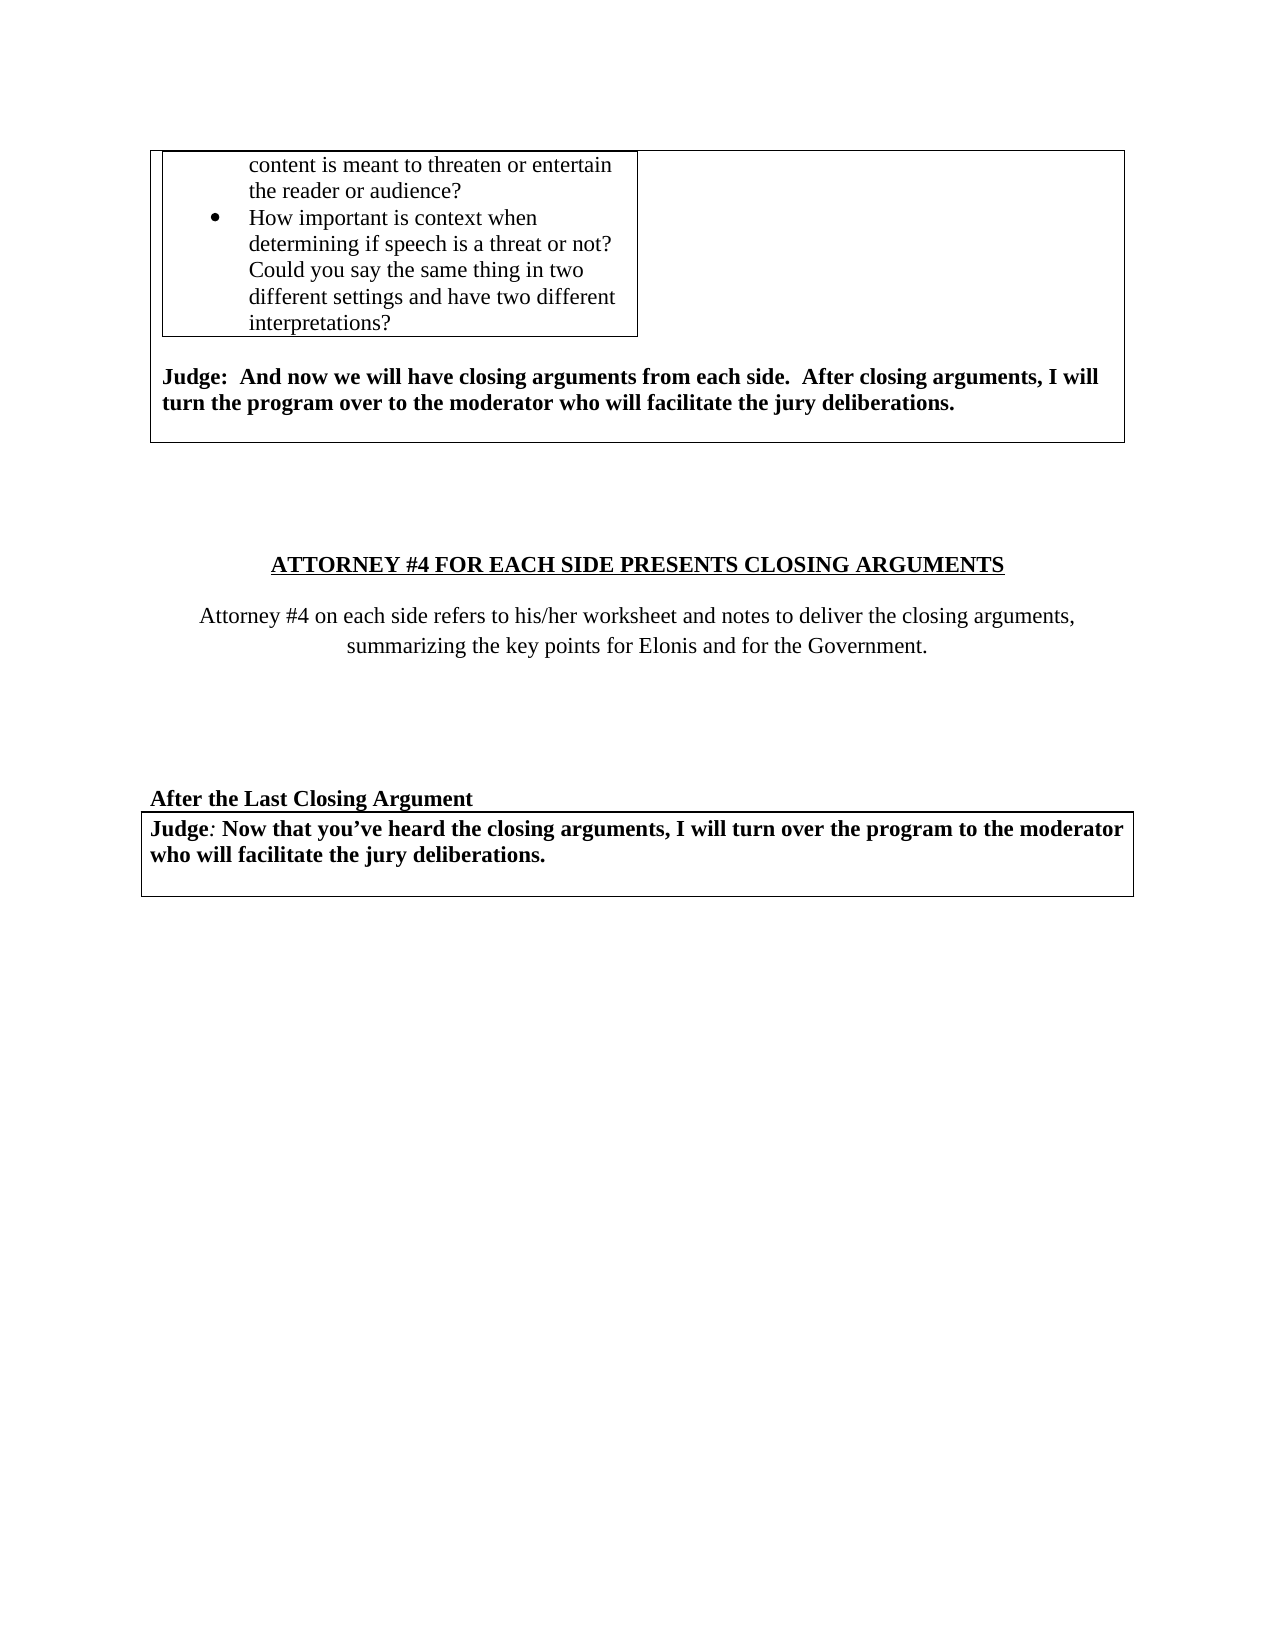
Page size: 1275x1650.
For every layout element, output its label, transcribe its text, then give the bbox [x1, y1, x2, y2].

text After the Last Closing Argument [112, 785, 1125, 811]
text ATTORNEY #4 FOR EACH SIDE PRESENTS CLOSING ARGUMENTS [150, 551, 1125, 577]
text Attorney #4 on each side refers to his/her worksheet and notes to deliver the closing arguments, summarizing the key points for Elonis and for the Government. [150, 602, 1125, 658]
text Judge: Now that you’ve heard the closing arguments, I will turn over the program to the moderator who will facilitate the jury deliberations. [142, 813, 1133, 867]
